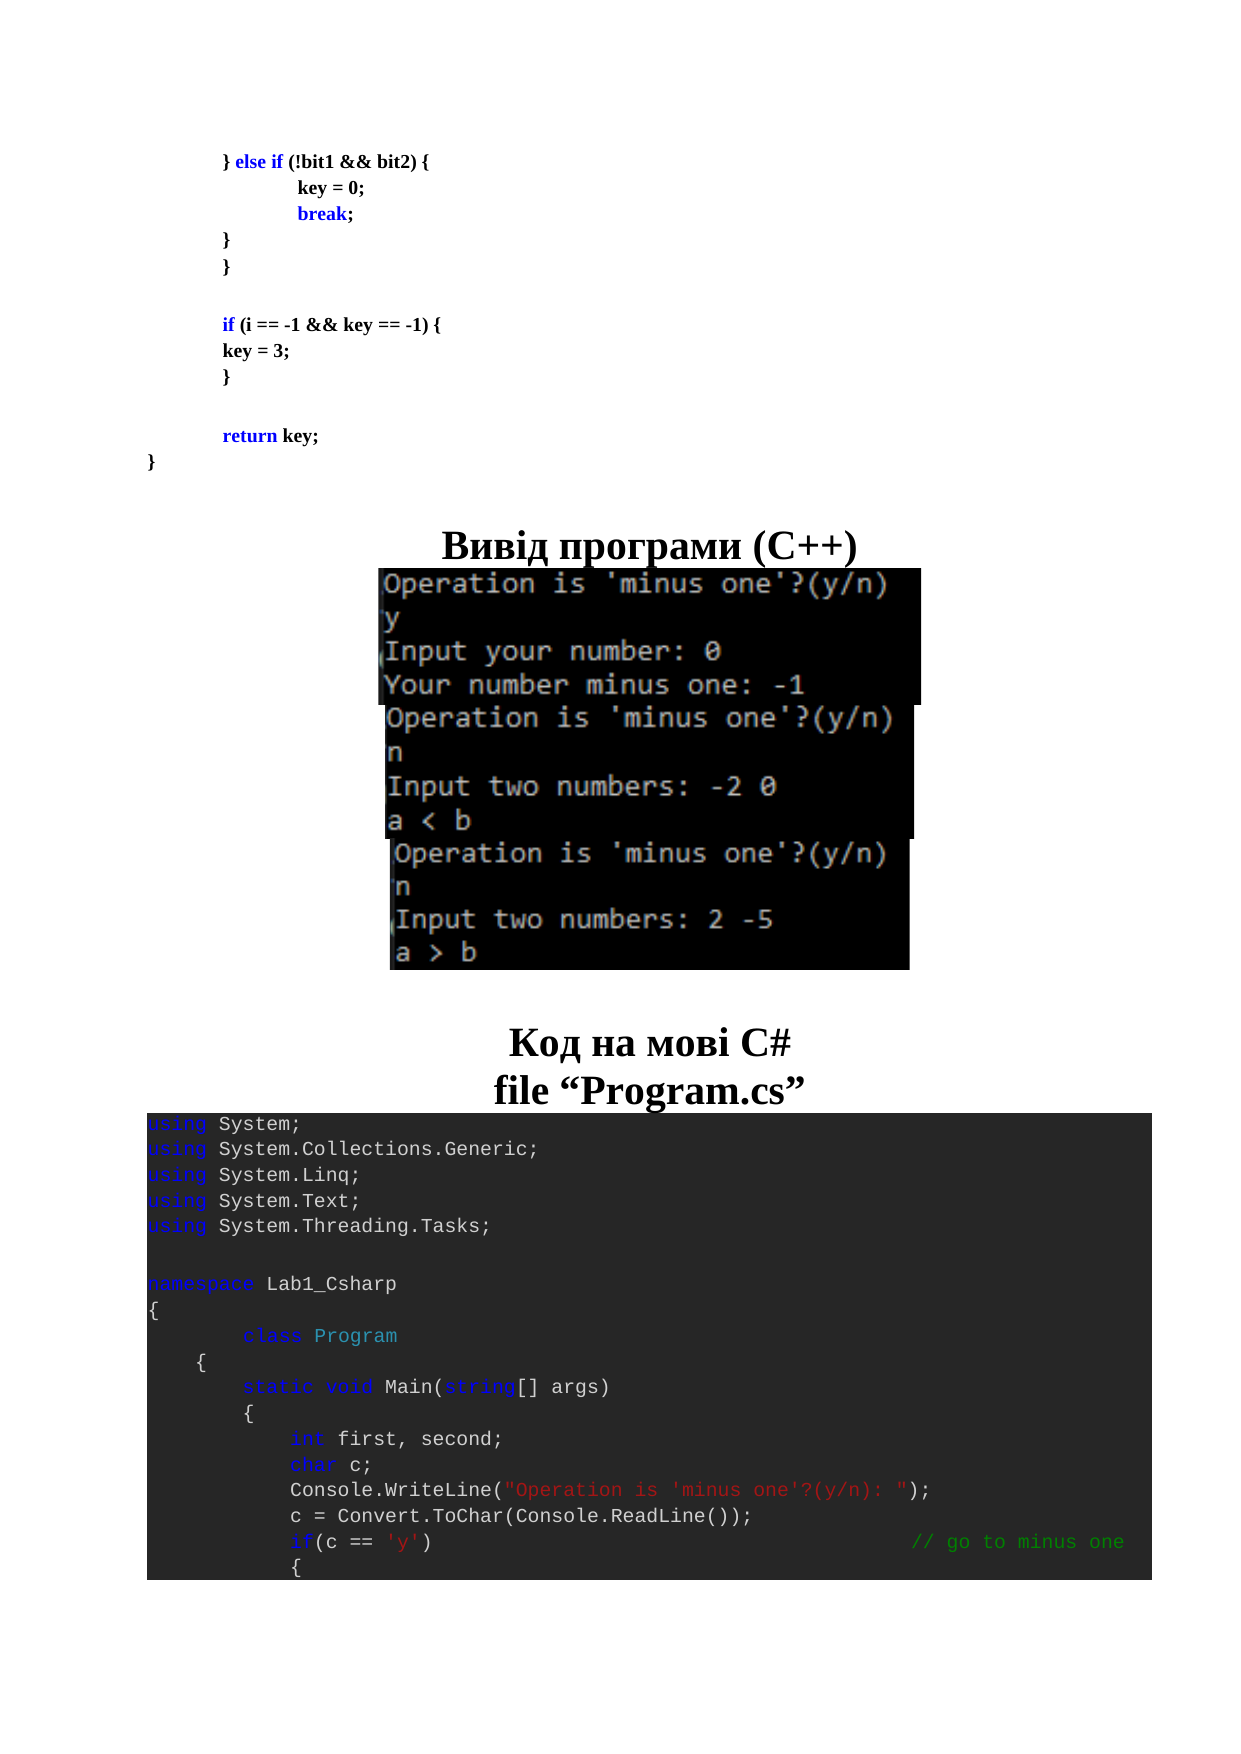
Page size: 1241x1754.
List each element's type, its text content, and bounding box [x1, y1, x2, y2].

text using System.Text; [147, 1191, 1152, 1213]
text using System.Collections.Generic; [147, 1139, 1152, 1162]
text static void Main(string[] args) [147, 1377, 1152, 1400]
text Console.WriteLine("Operation is 'minus one'?(y/n): "); [147, 1480, 1152, 1503]
text if (i == -1 && key == -1) { [147, 313, 1152, 336]
text char c; [147, 1454, 1152, 1477]
text using System; [147, 1113, 1152, 1136]
text using System.Linq; [147, 1165, 1152, 1187]
text class Program [147, 1326, 1152, 1348]
text c = Convert.ToChar(Console.ReadLine()); [147, 1506, 1152, 1528]
text using System.Threading.Tasks; [147, 1216, 1152, 1239]
text } else if (!bit1 && bit2) { [147, 150, 1152, 173]
text } [147, 254, 1152, 277]
text { [147, 1557, 1152, 1580]
text Вивід програми (C++) [147, 520, 1152, 568]
text } [147, 228, 1152, 251]
text { [147, 1352, 1152, 1374]
text namespace Lab1_Csharp [147, 1274, 1152, 1297]
text return key; [147, 423, 1152, 446]
text { [147, 1300, 1152, 1322]
text { [147, 1403, 1152, 1425]
text Код на мові С# [147, 1018, 1152, 1066]
text int first, second; [147, 1429, 1152, 1451]
text key = 0; [147, 176, 1152, 199]
text } [147, 450, 1152, 472]
text } [147, 365, 1152, 388]
text key = 3; [147, 339, 1152, 362]
text if(c == 'y') // go to minus one [147, 1532, 1152, 1554]
text file “Program.cs” [147, 1066, 1152, 1113]
picture [378, 568, 922, 970]
text break; [147, 202, 1152, 225]
